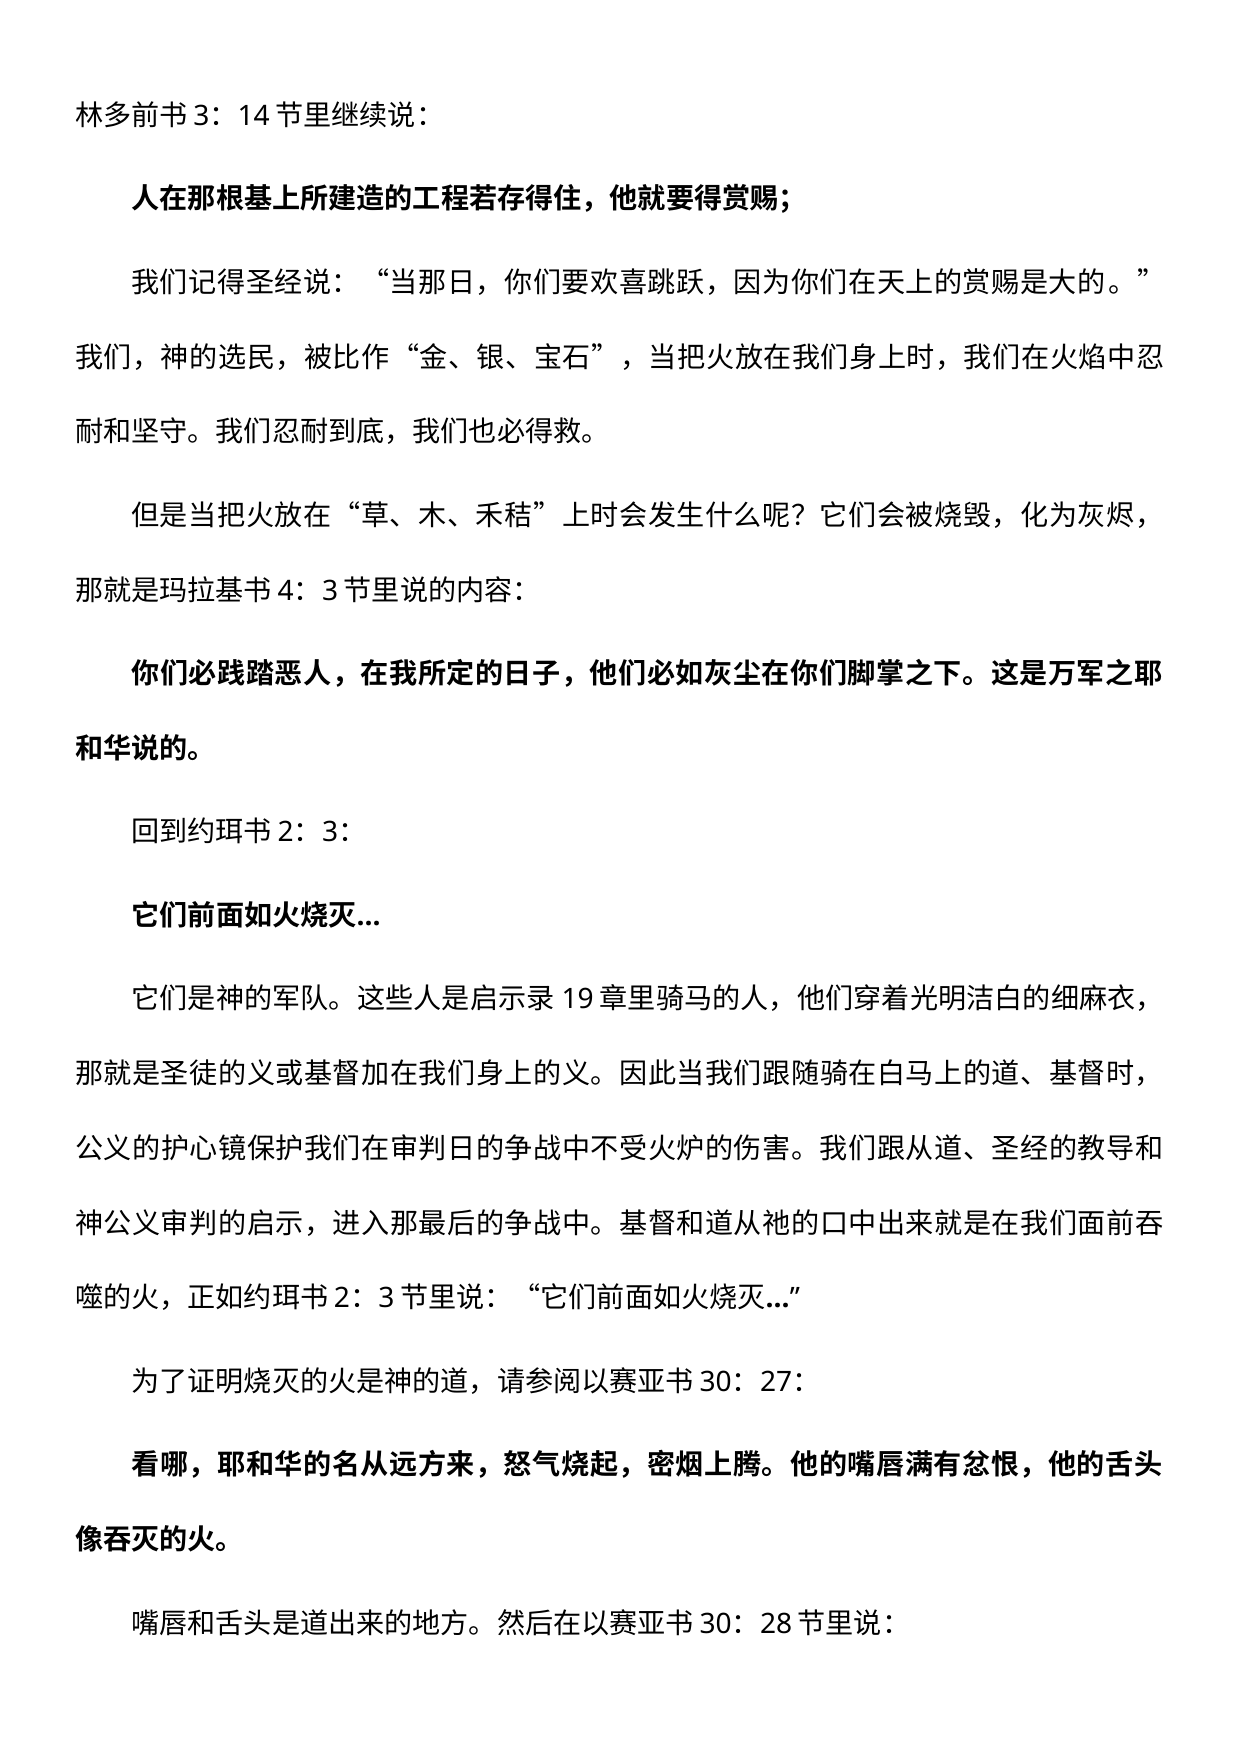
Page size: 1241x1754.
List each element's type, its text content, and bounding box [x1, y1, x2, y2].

text 为了证明烧灭的火是神的道，请参阅以赛亚书30：27： [75, 1347, 1165, 1412]
text 看哪，耶和华的名从远方来，怒气烧起，密烟上腾。他的嘴唇满有忿恨，他的舌头像吞灭的火。 [75, 1430, 1165, 1570]
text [75, 81, 1165, 146]
text 但是当把火放在“草、木、禾秸”上时会发生什么呢？它们会被烧毁，化为灰烬，那就是玛拉基书4：3节里说的内容： [75, 481, 1165, 620]
text 我们记得圣经说：“当那日，你们要欢喜跳跃，因为你们在天上的赏赐是大的。”我们，神的选民，被比作“金、银、宝石”，当把火放在我们身上时，我们在火焰中忍耐和坚守。我们忍耐到底，我们也必得救。 [75, 248, 1165, 462]
text 嘴唇和舌头是道出来的地方。然后在以赛亚书30：28节里说： [75, 1588, 1165, 1653]
text 你们必践踏恶人，在我所定的日子，他们必如灰尘在你们脚掌之下。这是万军之耶和华说的。 [75, 639, 1165, 779]
text 人在那根基上所建造的工程若存得住，他就要得赏赐； [75, 164, 1165, 229]
text 回到约珥书2：3： [75, 797, 1165, 862]
text 它们前面如火烧灭... [75, 881, 1165, 946]
text 它们是神的军队。这些人是启示录19章里骑马的人，他们穿着光明洁白的细麻衣，那就是圣徒的义或基督加在我们身上的义。因此当我们跟随骑在白马上的道、基督时，公义的护心镜保护我们在审判日的争战中不受火炉的伤害。我们跟从道、圣经的教导和神公义审判的启示，进入那最后的争战中。基督和道从祂的口中出来就是在我们面前吞噬的火，正如约珥书2：3节里说：“它们前面如火烧灭...” [75, 964, 1165, 1328]
